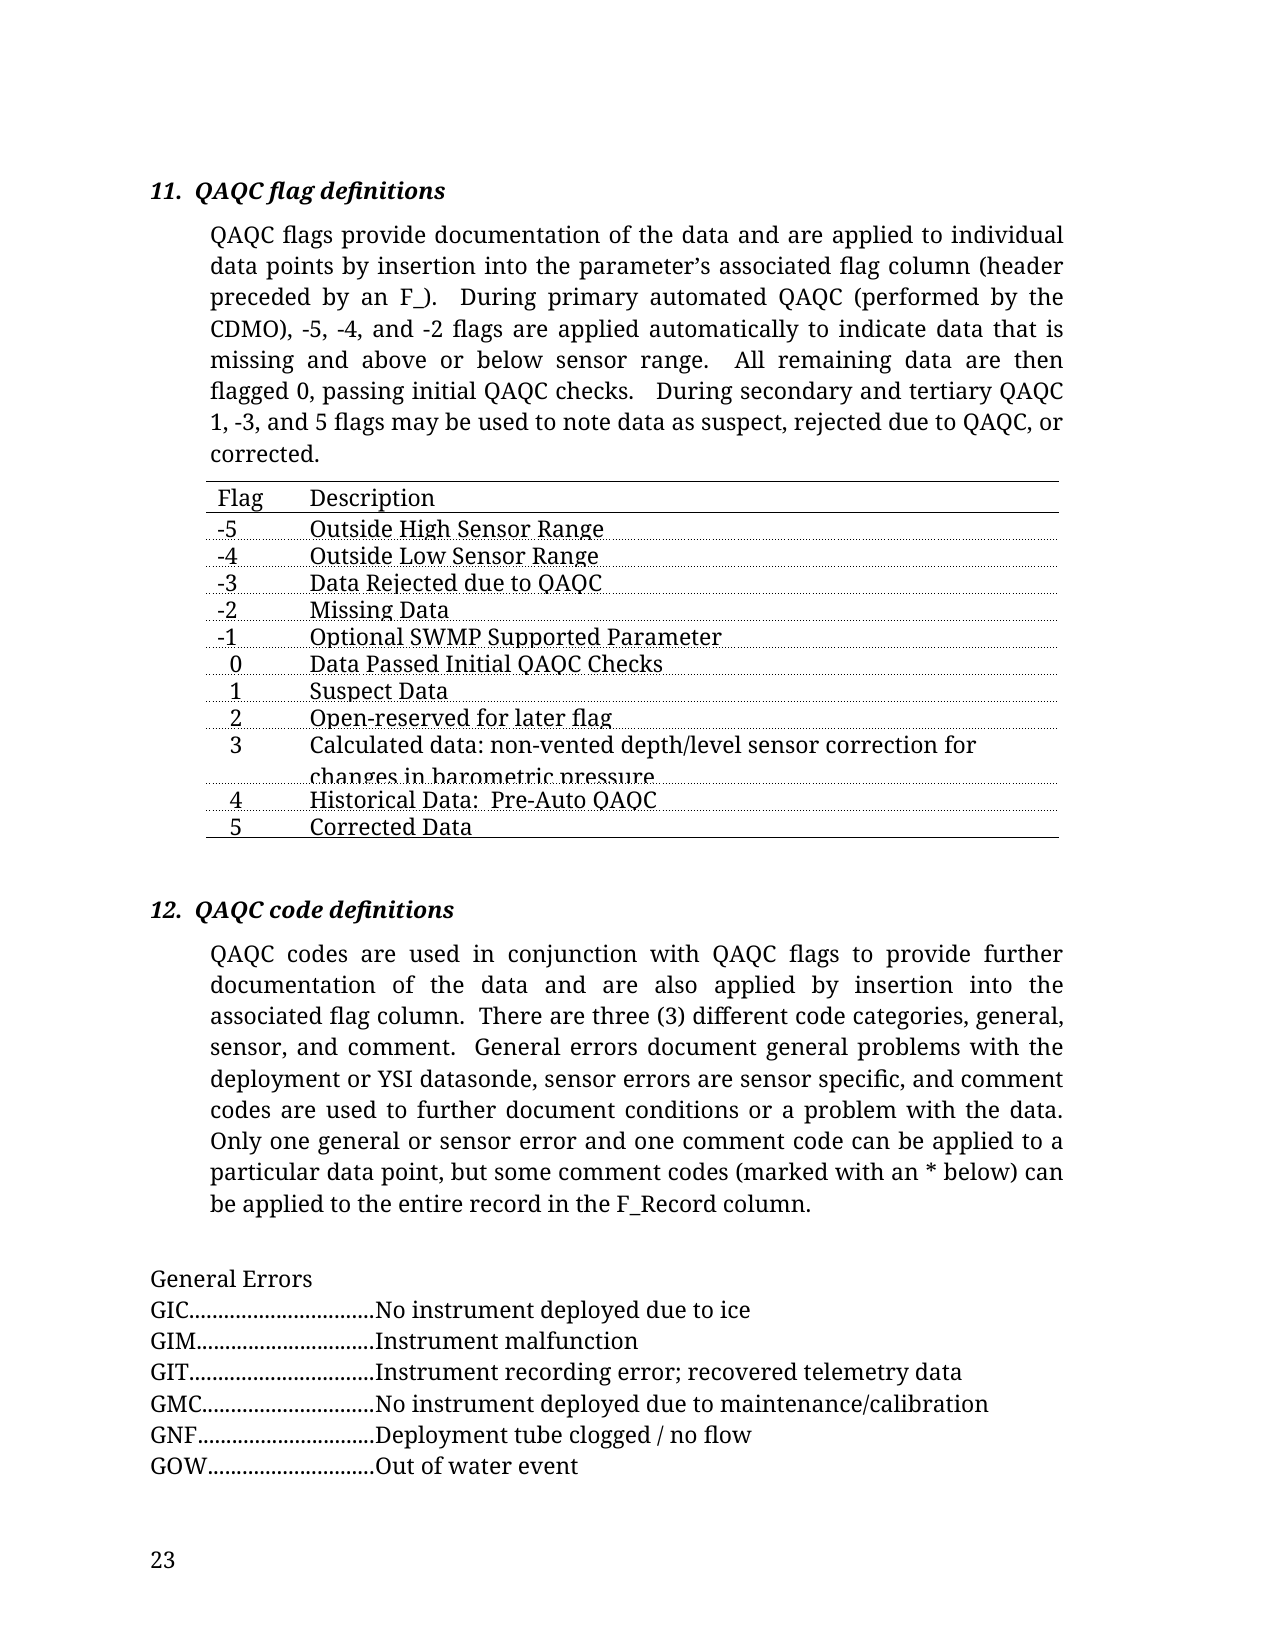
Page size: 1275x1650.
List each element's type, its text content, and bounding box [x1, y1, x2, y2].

table_cell Optional SWMP Supported Parameter [298, 620, 1059, 647]
table_cell Calculated data: non-vented depth/level sensor correction for changes in barometric pressure [298, 728, 1059, 783]
table_cell 0 [206, 647, 298, 674]
text GIC No instrument deployed due to ice [150, 1294, 1125, 1325]
table_cell -2 [206, 593, 298, 620]
text GOW Out of water event [150, 1450, 1125, 1481]
table_header Flag [206, 482, 298, 512]
table_cell Data Passed Initial QAQC Checks [298, 647, 1059, 674]
table_cell -5 [206, 513, 298, 539]
table_cell 2 [206, 701, 298, 728]
text QAQC codes are used in conjunction with QAQC flags to provide further documentation of the data and are also applied by insertion into the associated flag column. There are three (3) different code categories, general, sensor, and comment. General errors document general problems with the deployment or YSI datasonde, sensor errors are sensor specific, and comment codes are used to further document conditions or a problem with the data. Only one general or sensor error and one comment code can be applied to a particular data point, but some comment codes (marked with an * below) can be applied to the entire record in the F_Record column. [210, 938, 1065, 1219]
table_cell 4 [206, 783, 298, 809]
subtitle 12. QAQC code definitions [150, 894, 1125, 925]
table_cell Corrected Data [298, 810, 1059, 837]
table_cell Open-reserved for later flag [298, 701, 1059, 728]
table_cell Suspect Data [298, 674, 1059, 701]
table_cell 3 [206, 728, 298, 783]
table_cell Outside High Sensor Range [298, 513, 1059, 539]
table_cell Missing Data [298, 593, 1059, 620]
table_cell -1 [206, 620, 298, 647]
text General Errors [150, 1263, 1125, 1294]
text GMC No instrument deployed due to maintenance/calibration [150, 1388, 1125, 1419]
table_cell 1 [206, 674, 298, 701]
table_cell Outside Low Sensor Range [298, 539, 1059, 566]
table_cell -3 [206, 566, 298, 593]
text GIM Instrument malfunction [150, 1325, 1125, 1356]
table_cell -4 [206, 539, 298, 566]
table_header Description [298, 482, 1059, 512]
table_cell Historical Data: Pre-Auto QAQC [298, 783, 1059, 809]
table_cell 5 [206, 810, 298, 837]
table_cell Data Rejected due to QAQC [298, 566, 1059, 593]
subtitle 11. QAQC flag definitions [150, 175, 1125, 206]
text GNF Deployment tube clogged / no flow [150, 1419, 1125, 1450]
text QAQC flags provide documentation of the data and are applied to individual data points by insertion into the parameter’s associated flag column (header preceded by an F_). During primary automated QAQC (performed by the CDMO), -5, -4, and -2 flags are applied automatically to indicate data that is missing and above or below sensor range. All remaining data are then flagged 0, passing initial QAQC checks. During secondary and tertiary QAQC 1, -3, and 5 flags may be used to note data as suspect, rejected due to QAQC, or corrected. [210, 219, 1065, 469]
text GIT Instrument recording error; recovered telemetry data [150, 1356, 1125, 1388]
